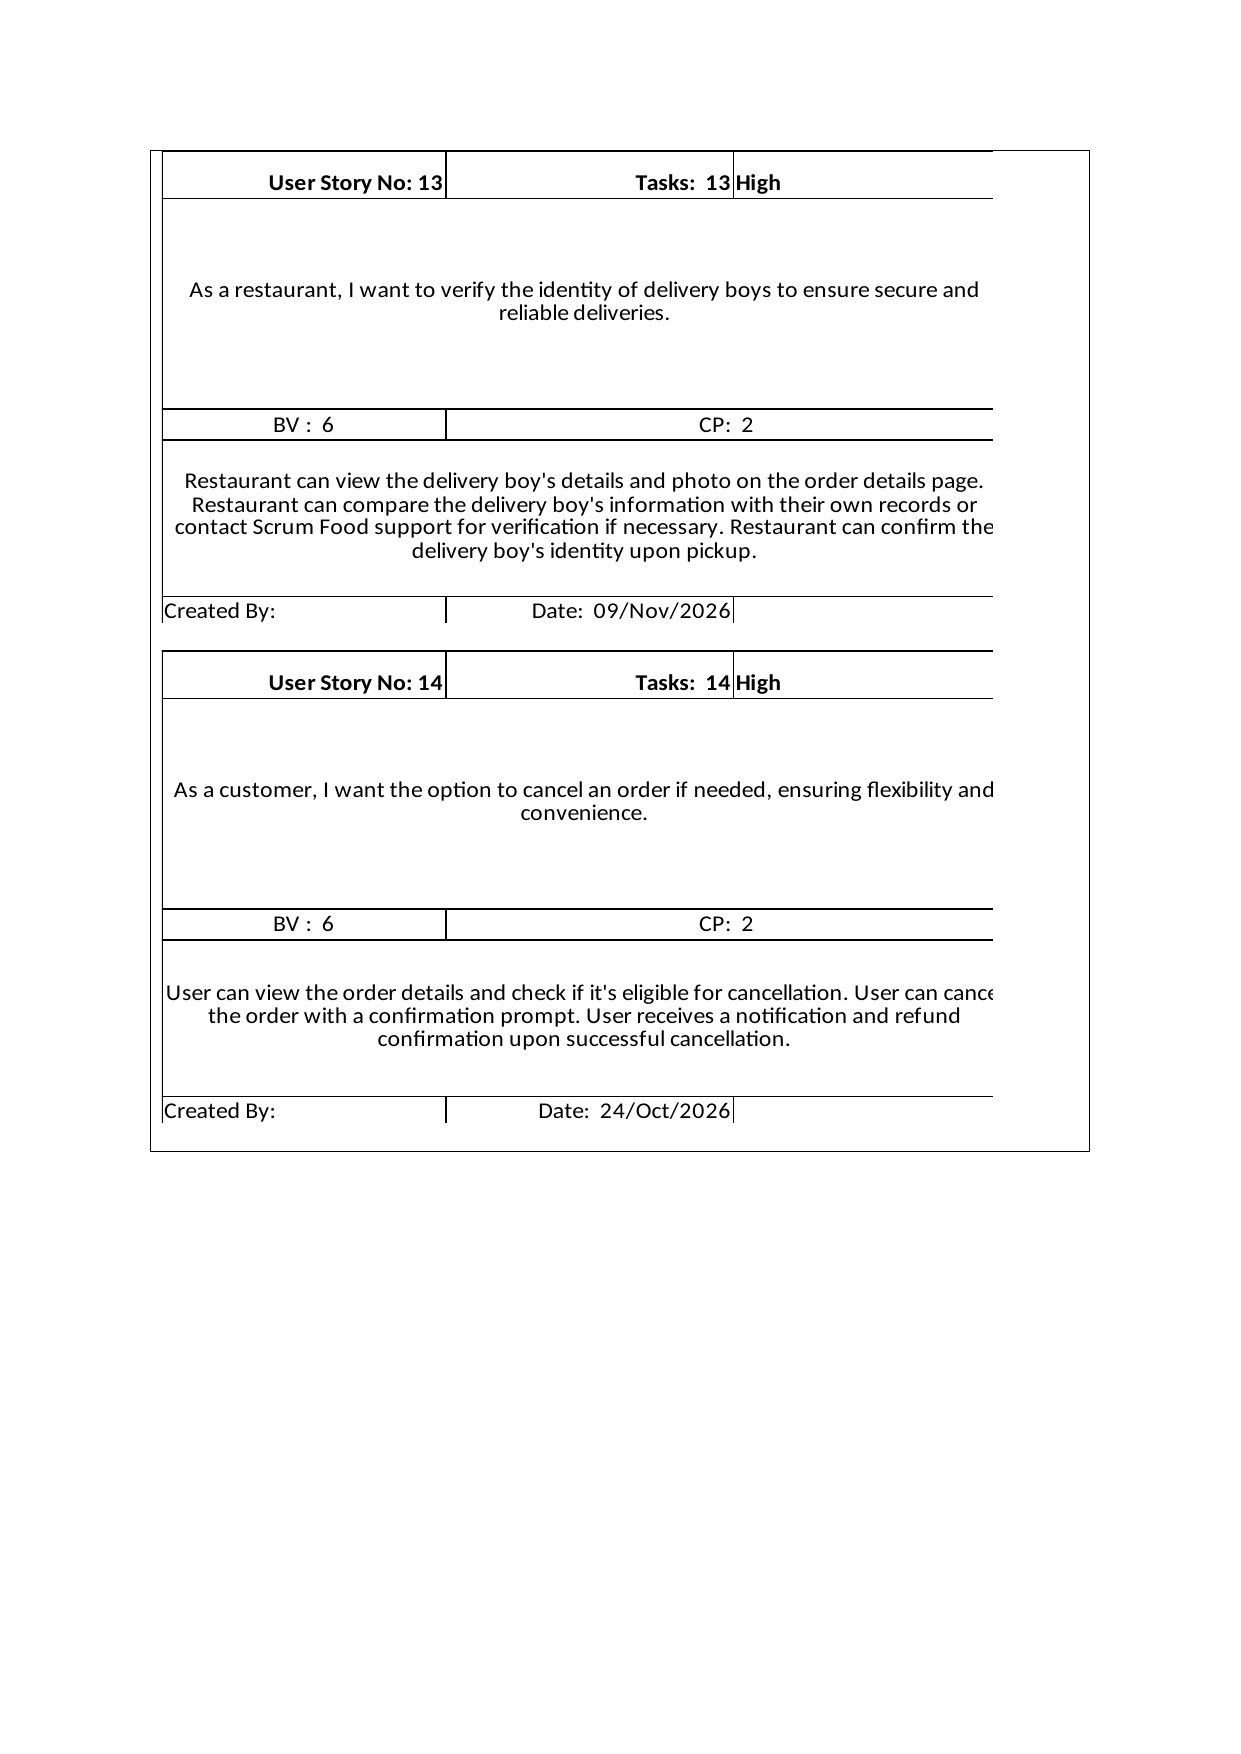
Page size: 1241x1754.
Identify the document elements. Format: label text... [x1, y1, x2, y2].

table_cell User Stories : [151, 151, 1089, 1151]
